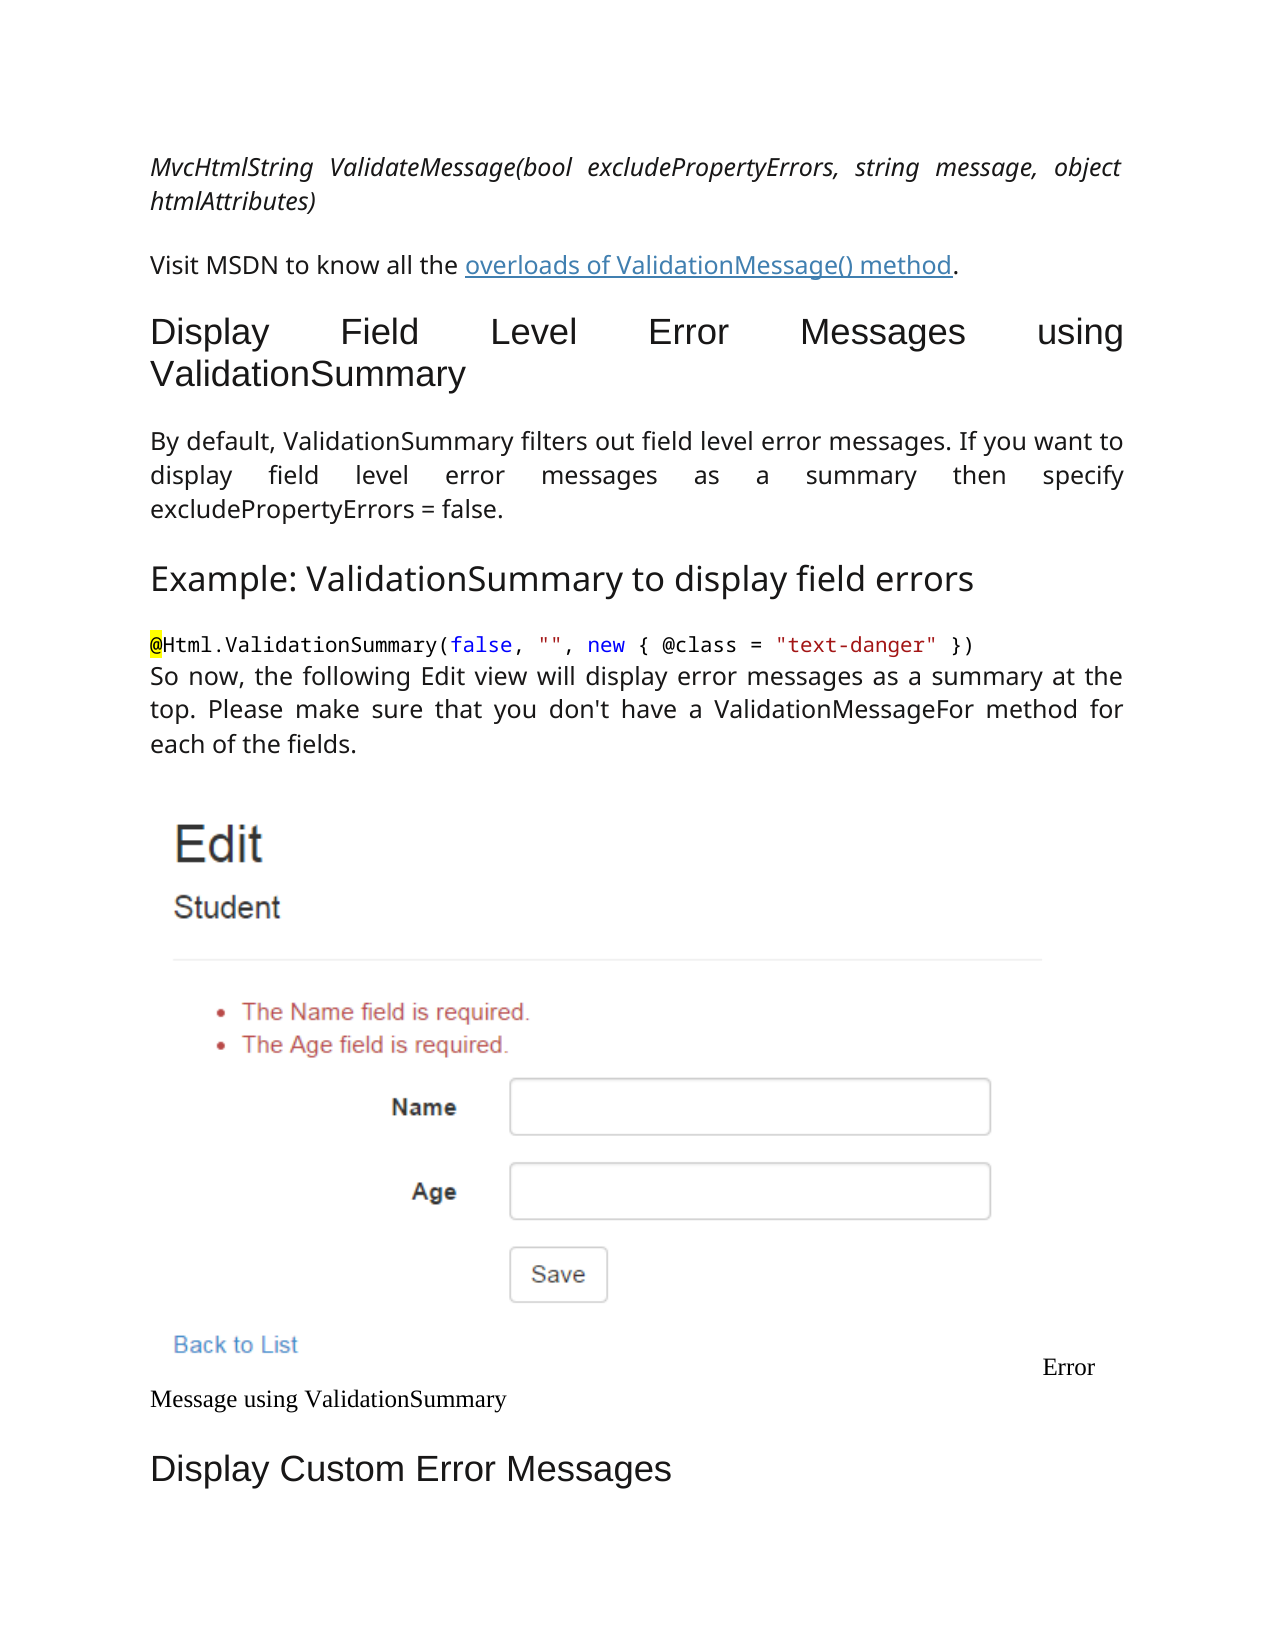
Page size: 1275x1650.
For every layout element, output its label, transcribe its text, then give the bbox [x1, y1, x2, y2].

picture [150, 789, 1043, 1375]
text Visit MSDN to know all the overloads of ValidationMessage() method. [150, 247, 1125, 281]
subtitle Display Custom Error Messages [150, 1447, 1125, 1489]
text So now, the following Edit view will display error messages as a summary at the top. Please make sure that you don't have a ValidationMessageFor method for each of the fields. [150, 658, 1125, 760]
text By default, ValidationSummary filters out field level error messages. If you want to display field level error messages as a summary then specify excludePropertyErrors = false. [150, 424, 1125, 526]
subtitle Display Field Level Error Messages using ValidationSummary [150, 311, 1125, 394]
text Example: ValidationSummary to display field errors [150, 555, 1125, 602]
text @Html.ValidationSummary(false, "", new { @class = "text-danger" }) [162, 630, 1125, 658]
text MvcHtmlString ValidateMessage(bool excludePropertyErrors, string message, object htmlAttributes) [150, 150, 1125, 218]
